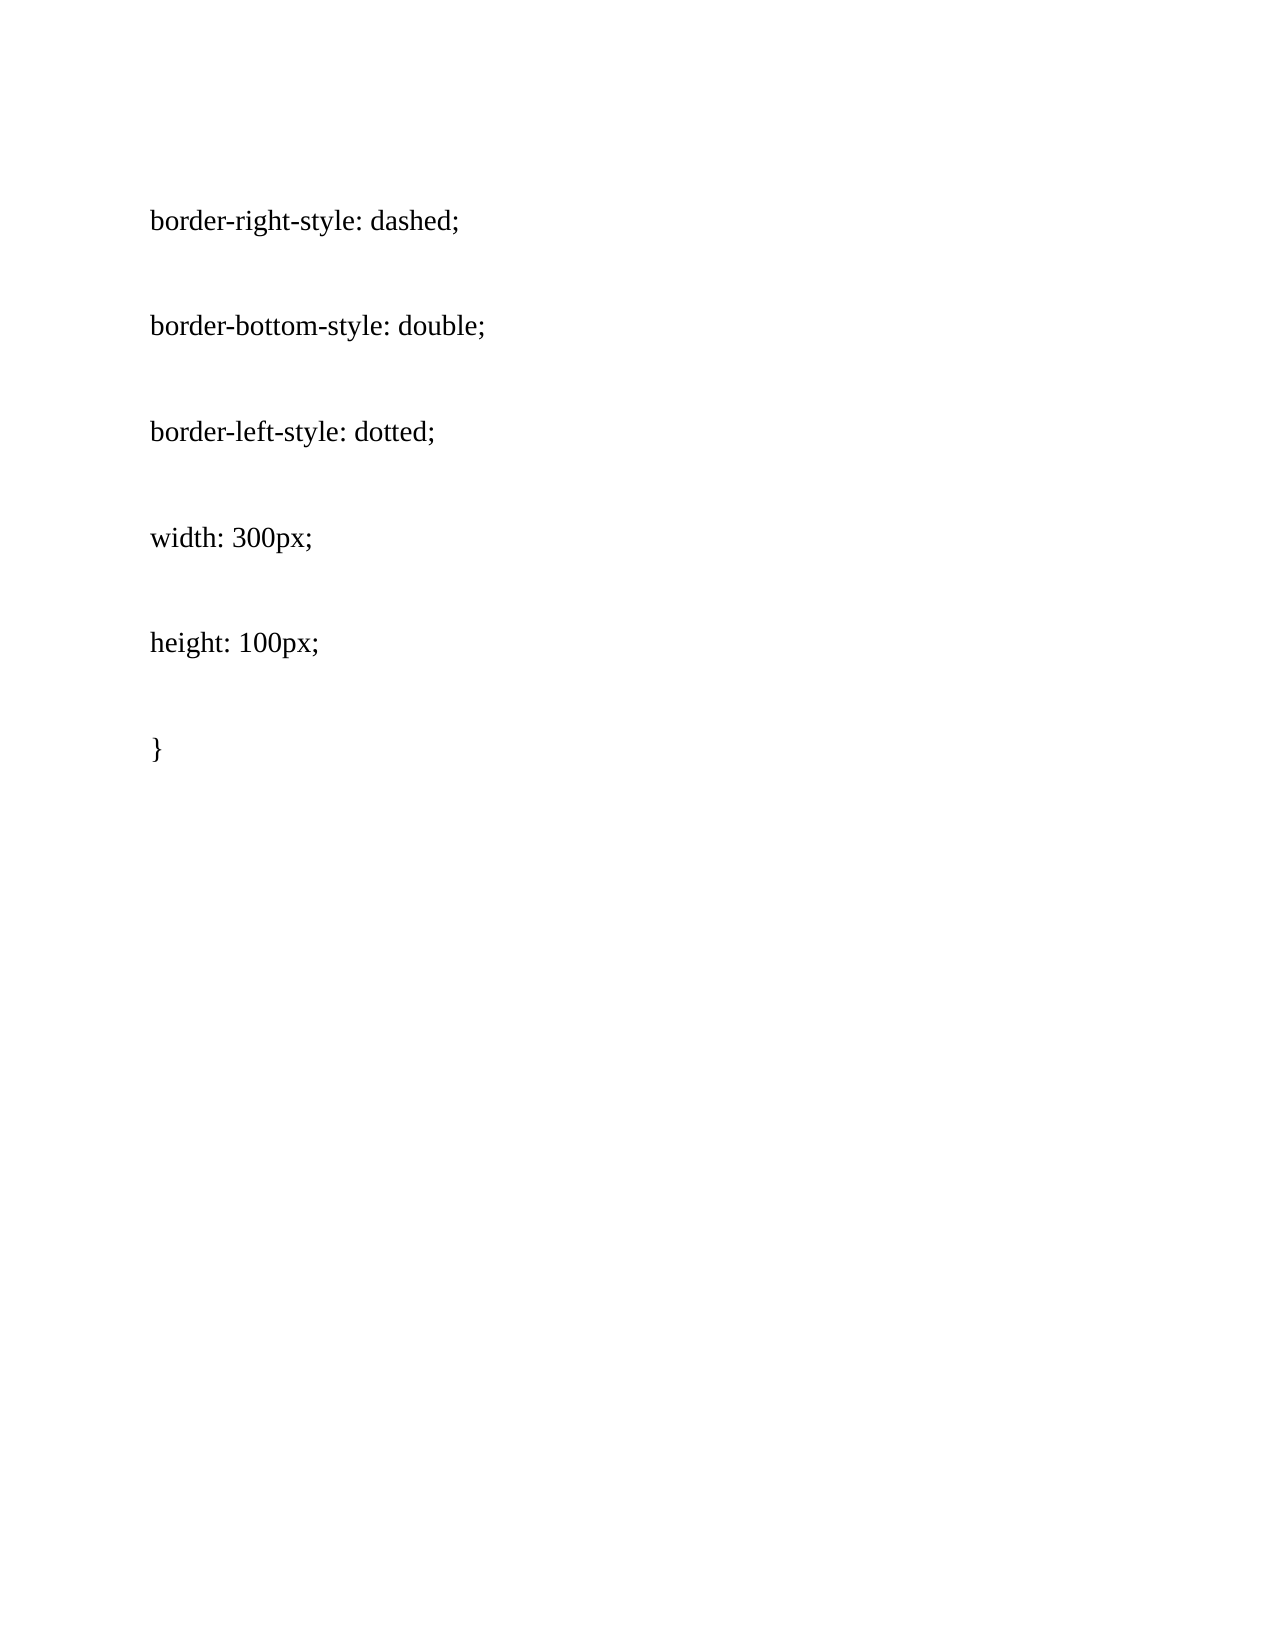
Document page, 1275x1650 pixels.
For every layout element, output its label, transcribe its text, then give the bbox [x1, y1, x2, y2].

text height: 100px; [150, 625, 1125, 659]
text } [150, 731, 1125, 764]
text border-left-style: dotted; [150, 414, 1125, 448]
text width: 300px; [150, 520, 1125, 553]
text border-bottom-style: double; [150, 308, 1125, 342]
text border-right-style: dashed; [150, 203, 1125, 236]
